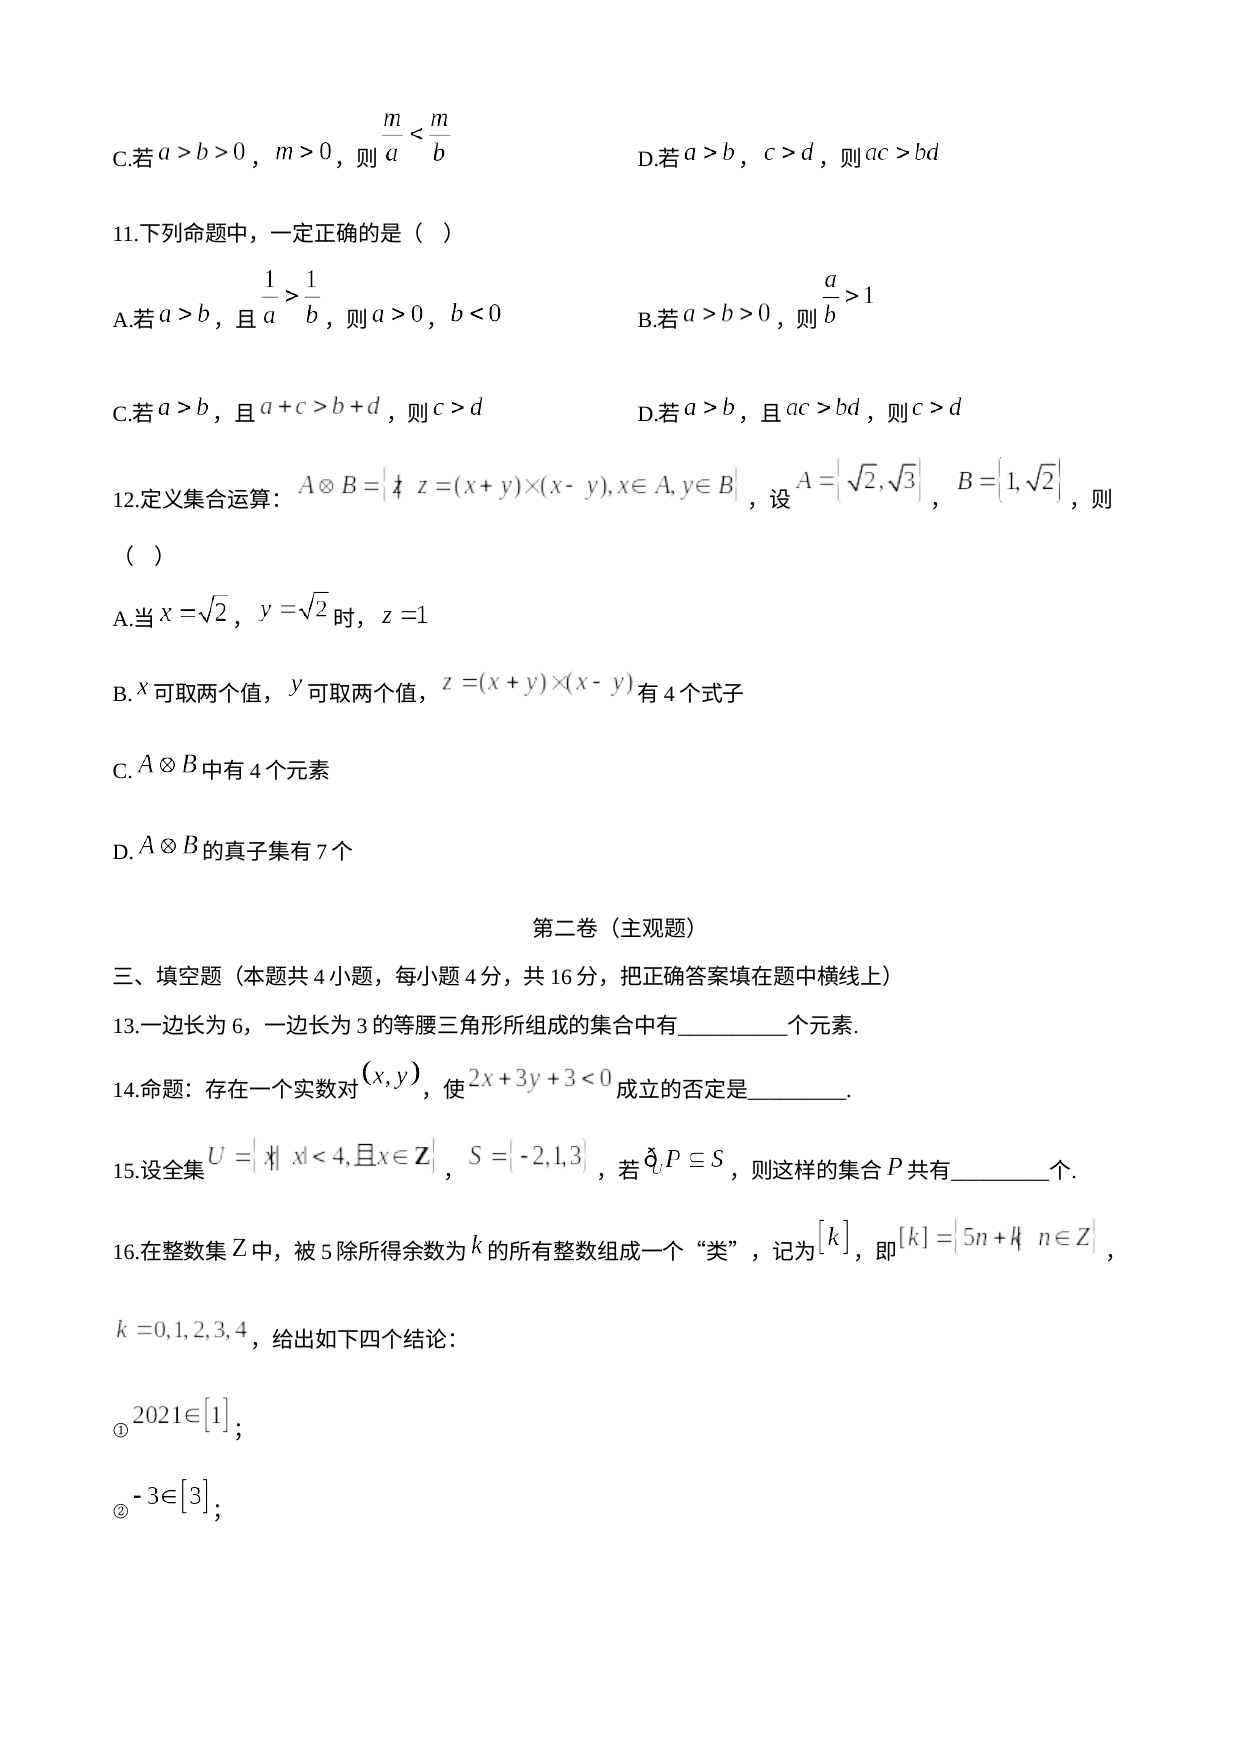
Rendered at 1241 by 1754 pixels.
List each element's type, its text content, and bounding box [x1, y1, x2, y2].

text C.若，，则 D.若，，则 [112, 102, 1128, 199]
text A.当，时， [112, 587, 1128, 652]
text 三、填空题（本题共4小题，每小题4分，共16分，把正确答案填在题中横线上） [112, 959, 1128, 991]
text 11.下列命题中，一定正确的是（ ） [112, 215, 1128, 248]
text 16.在整数集中，被5除所得余数为的所有整数组成一个“类”，记为，即，，给出如下四个结论： [112, 1217, 1128, 1380]
text D.的真子集有7个 [112, 830, 1128, 895]
text B.可取两个值，可取两个值，有4个式子 [112, 668, 1128, 733]
text 13.一边长为6，一边长为3的等腰三角形所组成的集合中有__________个元素. [112, 1007, 1128, 1040]
text A.若，且，则， B.若，则 [112, 263, 1128, 361]
text 第二卷（主观题） [112, 911, 1128, 943]
text 12.定义集合运算：，设，，则（ ） [112, 458, 1128, 571]
text 15.设全集，，若，则这样的集合共有_________个. [112, 1136, 1128, 1201]
text 14.命题：存在一个实数对，使成立的否定是_________. [112, 1056, 1128, 1121]
text ①； [112, 1396, 1128, 1461]
text C.若，且，则 D.若，且，则 [112, 377, 1128, 442]
text C.中有4个元素 [112, 749, 1128, 814]
text ②； [112, 1476, 1128, 1541]
